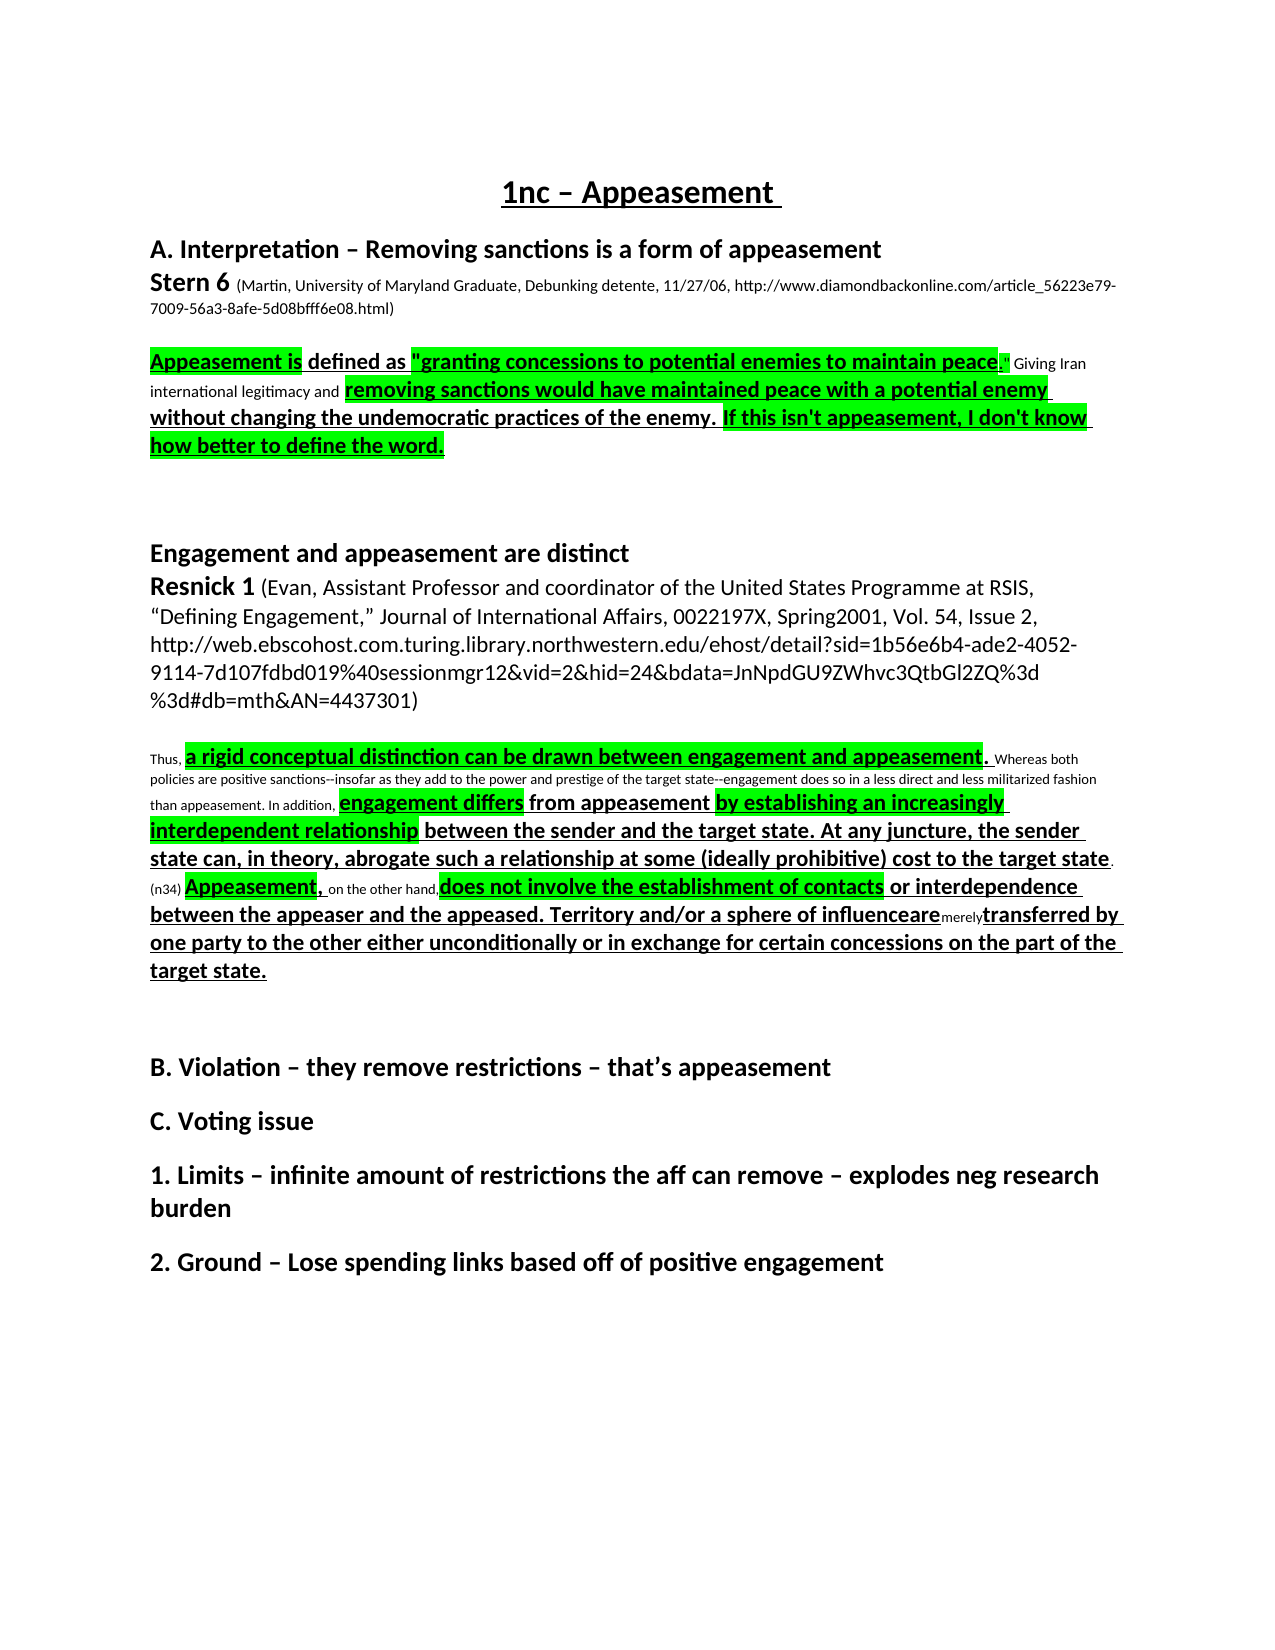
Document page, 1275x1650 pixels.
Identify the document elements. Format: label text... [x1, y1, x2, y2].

subtitle A. Interpretation – Removing sanctions is a form of appeasement [150, 232, 1125, 265]
subtitle Engagement and appeasement are distinct [150, 536, 1125, 569]
subtitle C. Voting issue [150, 1104, 1125, 1137]
subtitle 1. Limits – infinite amount of restrictions the aff can remove – explodes neg research burden [150, 1158, 1125, 1224]
text Thus, a rigid conceptual distinction can be drawn between engagement and appeasement. Whereas both policies are positive sanctions--insofar as they add to the power and prestige of the target state--engagement does so in a less direct and less militarized fashion than appeasement. In addition, engagement differs from appeasement by establishing an increasingly interdependent relationship between the sender and the target state. At any juncture, the sender state can, in theory, abrogate such a relationship at some (ideally prohibitive) cost to the target state.(n34) Appeasement, on the other hand,does not involve the establishment of contacts or interdependence between the appeaser and the appeased. Territory and/or a sphere of influencearemerelytransferred by one party to the other either unconditionally or in exchange for certain concessions on the part of the target state. [150, 742, 1125, 984]
subtitle 2. Ground – Lose spending links based off of positive engagement [150, 1245, 1125, 1278]
text Stern 6 (Martin, University of Maryland Graduate, Debunking detente, 11/27/06, http://www.diamondbackonline.com/article_56223e79-7009-56a3-8afe-5d08bfff6e08.html) [150, 265, 1125, 319]
text Appeasement is defined as "granting concessions to potential enemies to maintain peace." Giving Iran international legitimacy and removing sanctions would have maintained peace with a potential enemy without changing the undemocratic practices of the enemy. If this isn't appeasement, I don't know how better to define the word. [150, 347, 1125, 459]
text Resnick 1 (Evan, Assistant Professor and coordinator of the United States Programme at RSIS, “Defining Engagement,” Journal of International Affairs, 0022197X, Spring2001, Vol. 54, Issue 2, http://web.ebscohost.com.turing.library.northwestern.edu/ehost/detail?sid=1b56e6b4-ade2-4052-9114-7d107fdbd019%40sessionmgr12&vid=2&hid=24&bdata=JnNpdGU9ZWhvc3QtbGl2ZQ%3d%3d#db=mth&AN=4437301) [150, 569, 1125, 714]
subtitle 1nc – Appeasement [150, 171, 1125, 212]
subtitle B. Violation – they remove restrictions – that’s appeasement [150, 1051, 1125, 1083]
